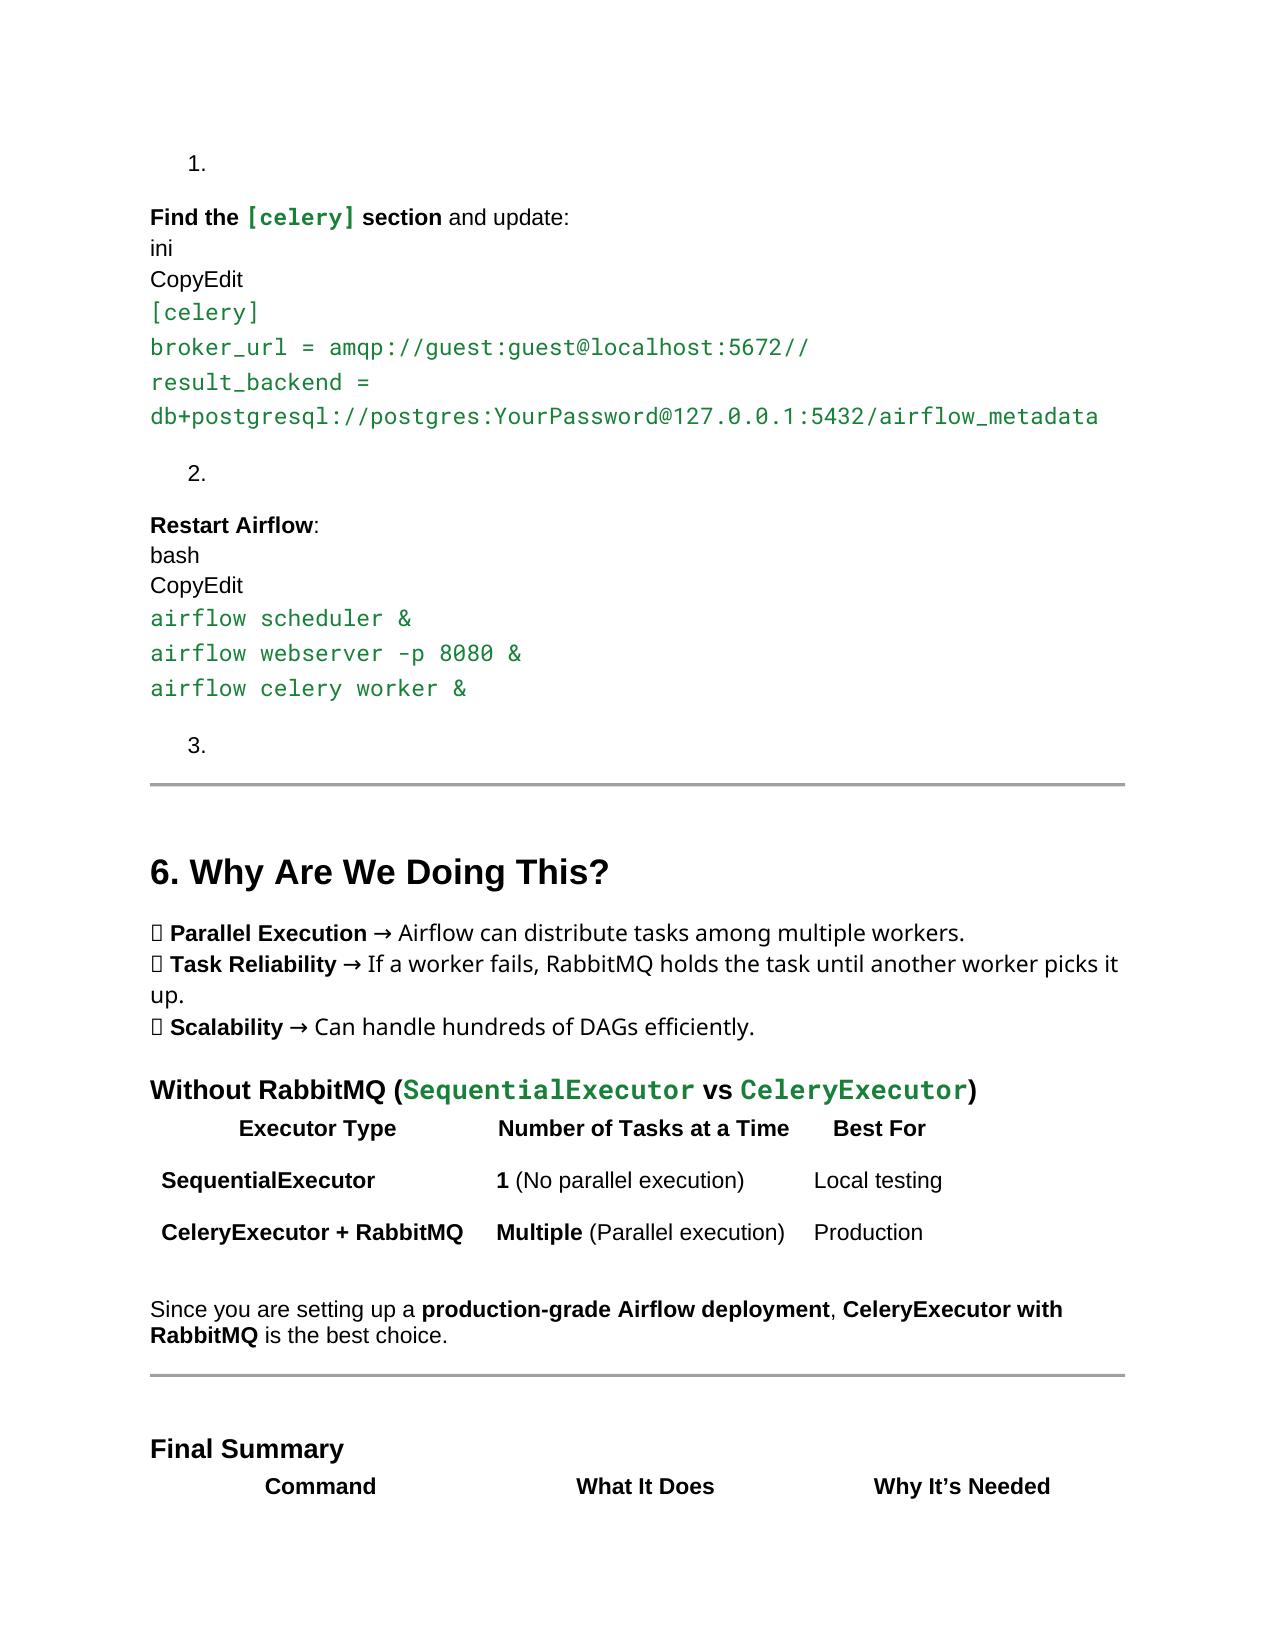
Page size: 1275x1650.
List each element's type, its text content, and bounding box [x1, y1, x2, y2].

text broker_url = amqp://guest:guest@localhost:5672// [150, 331, 1125, 361]
subtitle 6. Why Are We Doing This? [150, 851, 1125, 892]
text Since you are setting up a production-grade Airflow deployment, CeleryExecutor with RabbitMQ is the best choice. [150, 1296, 1125, 1349]
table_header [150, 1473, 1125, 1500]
text Restart Airflow: bash CopyEdit airflow scheduler & [150, 512, 1125, 633]
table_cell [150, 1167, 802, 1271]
text airflow celery worker & [150, 672, 1125, 702]
text ✅ Parallel Execution → Airflow can distribute tasks among multiple workers. ✅ Task Reliability → If a worker fails, RabbitMQ holds the task until another worker picks it up. ✅ Scalability → Can handle hundreds of DAGs efficiently. [150, 917, 1125, 1042]
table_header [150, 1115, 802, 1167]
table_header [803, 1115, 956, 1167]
subtitle Without RabbitMQ (SequentialExecutor vs CeleryExecutor) [150, 1071, 1125, 1107]
text Find the [celery] section and update: ini CopyEdit [celery] [150, 201, 1125, 327]
text result_backend = db+postgresql://postgres:YourPassword@127.0.0.1:5432/airflow_metadata [150, 366, 1125, 431]
subtitle Final Summary [150, 1433, 1125, 1464]
text airflow webserver -p 8080 & [150, 637, 1125, 668]
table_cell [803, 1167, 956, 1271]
